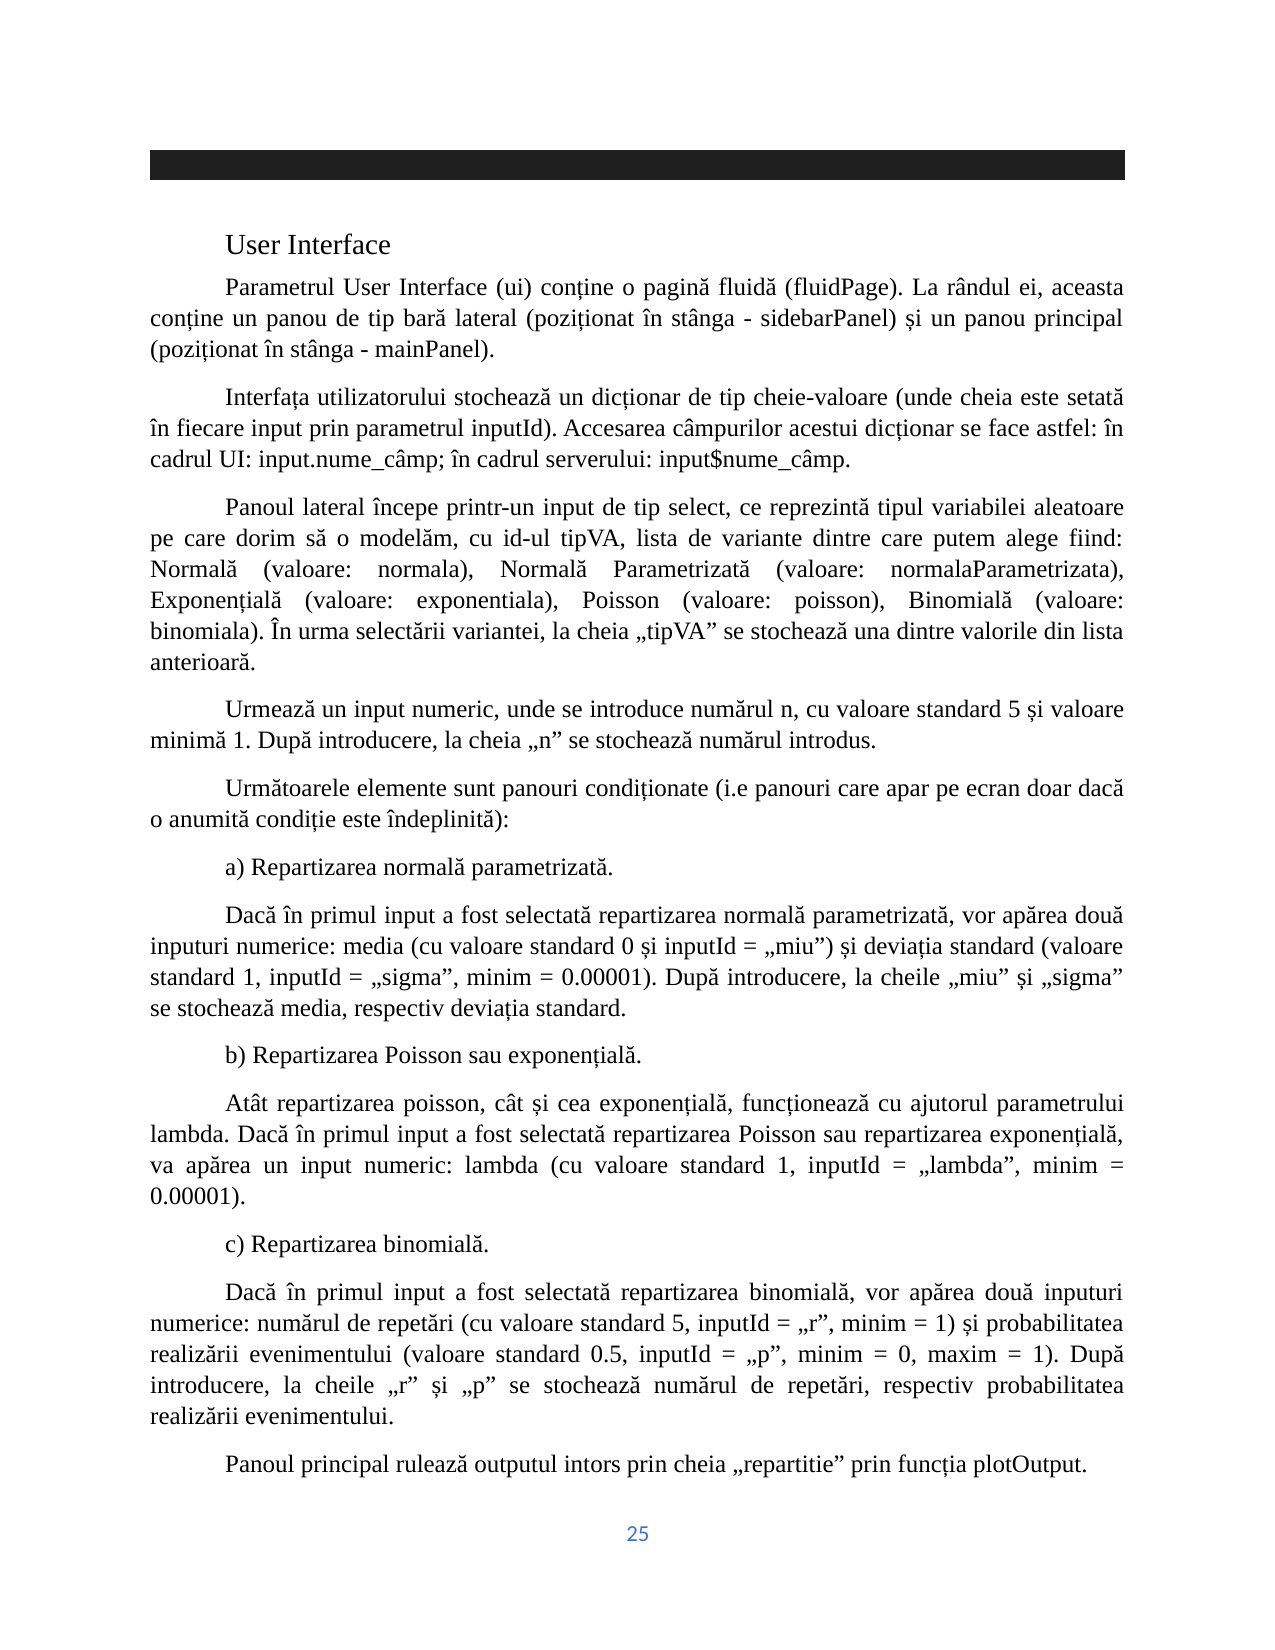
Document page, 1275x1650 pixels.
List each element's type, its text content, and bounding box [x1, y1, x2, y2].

text a) Repartizarea normală parametrizată. [150, 852, 1125, 881]
text Parametrul User Interface (ui) conține o pagină fluidă (fluidPage). La rândul ei, aceasta conține un panou de tip bară lateral (poziționat în stânga - sidebarPanel) și un panou principal (poziționat în stânga - mainPanel). [150, 272, 1125, 363]
text Panoul lateral începe printr-un input de tip select, ce reprezintă tipul variabilei aleatoare pe care dorim să o modelăm, cu id-ul tipVA, lista de variante dintre care putem alege fiind: Normală (valoare: normala), Normală Parametrizată (valoare: normalaParametrizata), Exponențială (valoare: exponentiala), Poisson (valoare: poisson), Binomială (valoare: binomiala). În urma selectării variantei, la cheia „tipVA” se stochează una dintre valorile din lista anterioară. [150, 492, 1125, 676]
text b) Repartizarea Poisson sau exponențială. [150, 1041, 1125, 1069]
text Următoarele elemente sunt panouri condiționate (i.e panouri care apar pe ecran doar dacă o anumită condiție este îndeplinită): [150, 773, 1125, 833]
text Interfața utilizatorului stochează un dicționar de tip cheie-valoare (unde cheia este setată în fiecare input prin parametrul inputId). Accesarea câmpurilor acestui dicționar se face astfel: în cadrul UI: input.nume_câmp; în cadrul serverului: input$nume_câmp. [150, 382, 1125, 473]
text c) Repartizarea binomială. [150, 1229, 1125, 1258]
text Urmează un input numeric, unde se introduce numărul n, cu valoare standard 5 și valoare minimă 1. După introducere, la cheia „n” se stochează numărul introdus. [150, 694, 1125, 754]
text Atât repartizarea poisson, cât și cea exponențială, funcționează cu ajutorul parametrului lambda. Dacă în primul input a fost selectată repartizarea Poisson sau repartizarea exponențială, va apărea un input numeric: lambda (cu valoare standard 1, inputId = „lambda”, minim = 0.00001). [150, 1088, 1125, 1210]
text Panoul principal rulează outputul intors prin cheia „repartitie” prin funcția plotOutput. [150, 1449, 1125, 1477]
text Dacă în primul input a fost selectată repartizarea binomială, vor apărea două inputuri numerice: numărul de repetări (cu valoare standard 5, inputId = „r”, minim = 1) și probabilitatea realizării evenimentului (valoare standard 0.5, inputId = „p”, minim = 0, maxim = 1). După introducere, la cheile „r” și „p” se stochează numărul de repetări, respectiv probabilitatea realizării evenimentului. [150, 1277, 1125, 1430]
subtitle User Interface [150, 227, 1125, 261]
text Dacă în primul input a fost selectată repartizarea normală parametrizată, vor apărea două inputuri numerice: media (cu valoare standard 0 și inputId = „miu”) și deviația standard (valoare standard 1, inputId = „sigma”, minim = 0.00001). După introducere, la cheile „miu” și „sigma” se stochează media, respectiv deviația standard. [150, 900, 1125, 1022]
